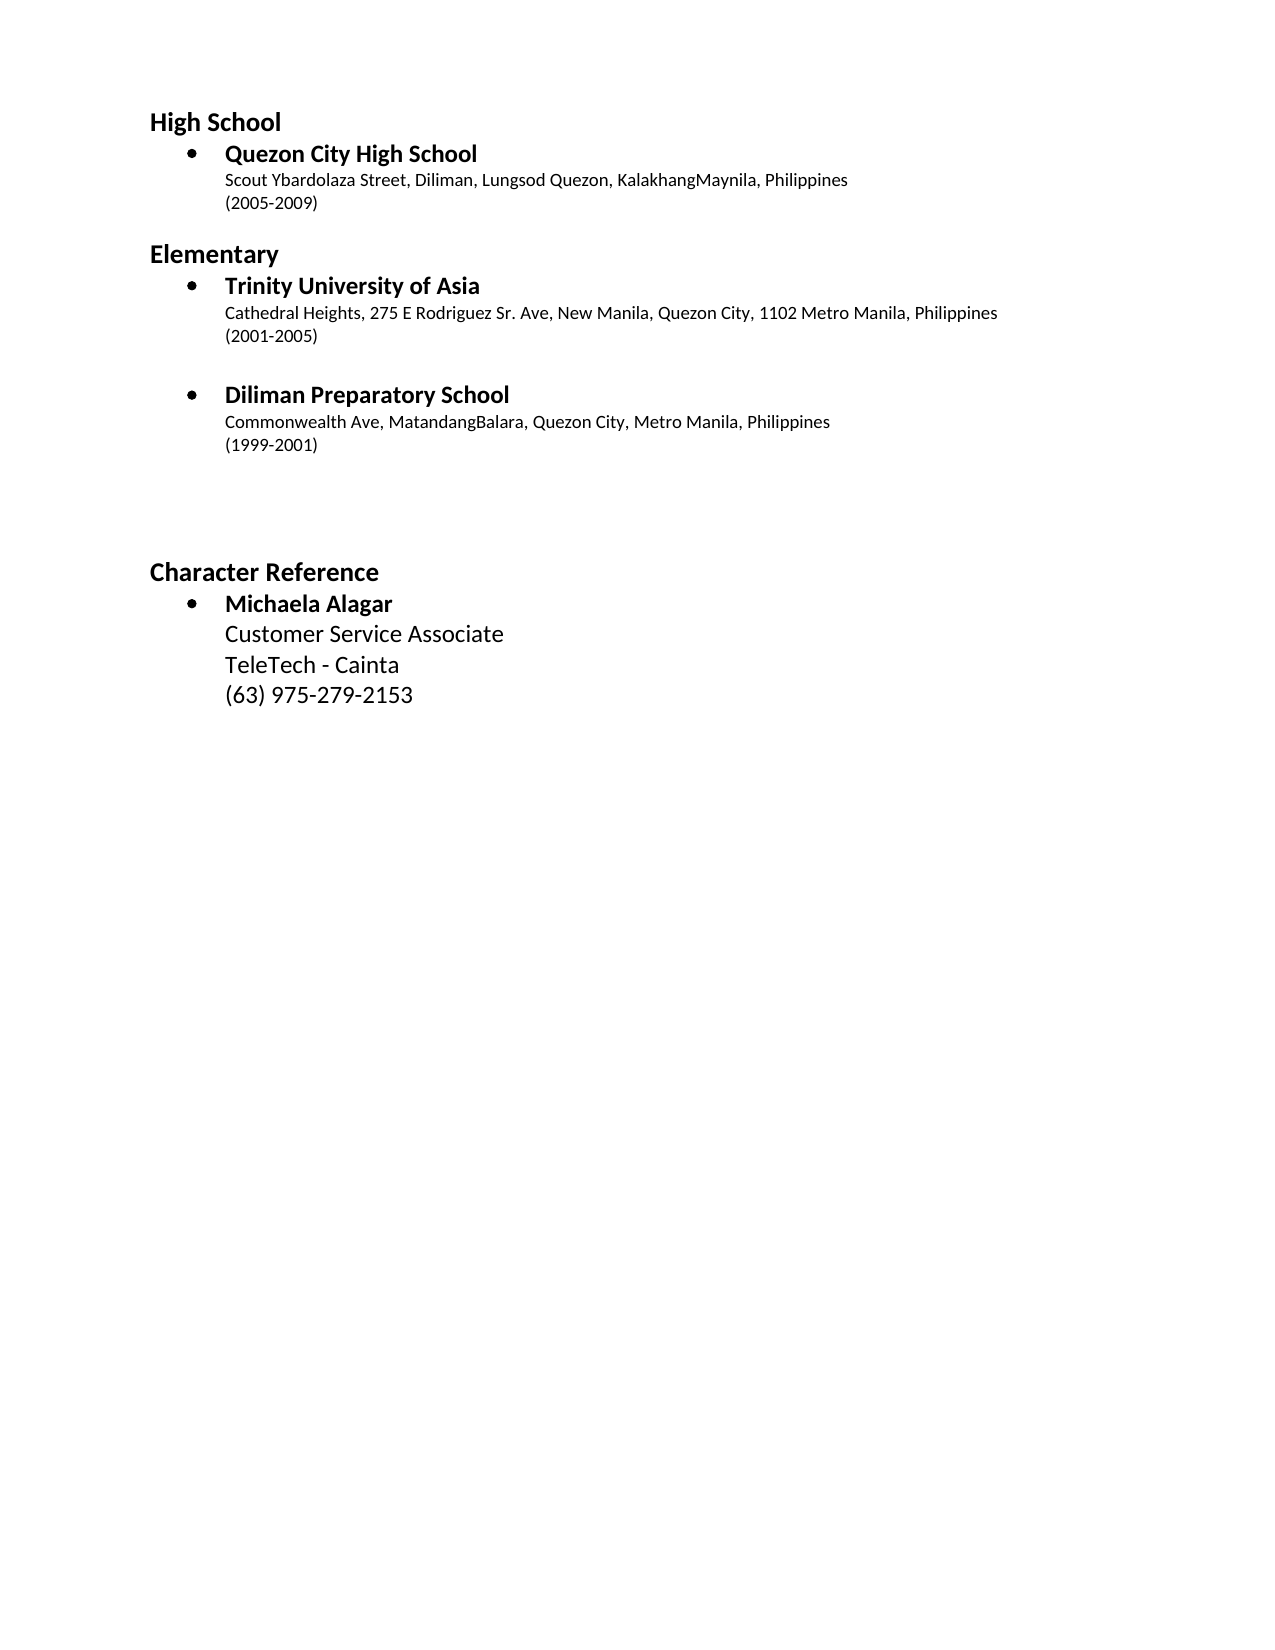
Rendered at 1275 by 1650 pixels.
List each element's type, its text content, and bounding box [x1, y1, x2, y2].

text TeleTech - Cainta [225, 649, 1170, 680]
text (1999-2001) [150, 433, 1170, 456]
text Cathedral Heights, 275 E Rodriguez Sr. Ave, New Manila, Quezon City, 1102 Metro Manila, Philippines [150, 301, 1170, 324]
text Character Reference [150, 555, 1170, 588]
list Diliman Preparatory School [187, 380, 1170, 410]
text Scout Ybardolaza Street, Diliman, Lungsod Quezon, KalakhangMaynila, Philippines [150, 168, 1170, 191]
list Michaela Alagar [187, 588, 1170, 619]
list Quezon City High School [187, 138, 1170, 168]
text High School [150, 105, 1170, 138]
text Elementary [150, 237, 1170, 270]
list Trinity University of Asia [187, 270, 1170, 301]
text (2005-2009) [225, 191, 1170, 214]
text (63) 975-279-2153 [225, 680, 1170, 710]
text Customer Service Associate [225, 619, 1170, 649]
text Commonwealth Ave, MatandangBalara, Quezon City, Metro Manila, Philippines [150, 410, 1170, 433]
text (2001-2005) [225, 324, 1170, 347]
